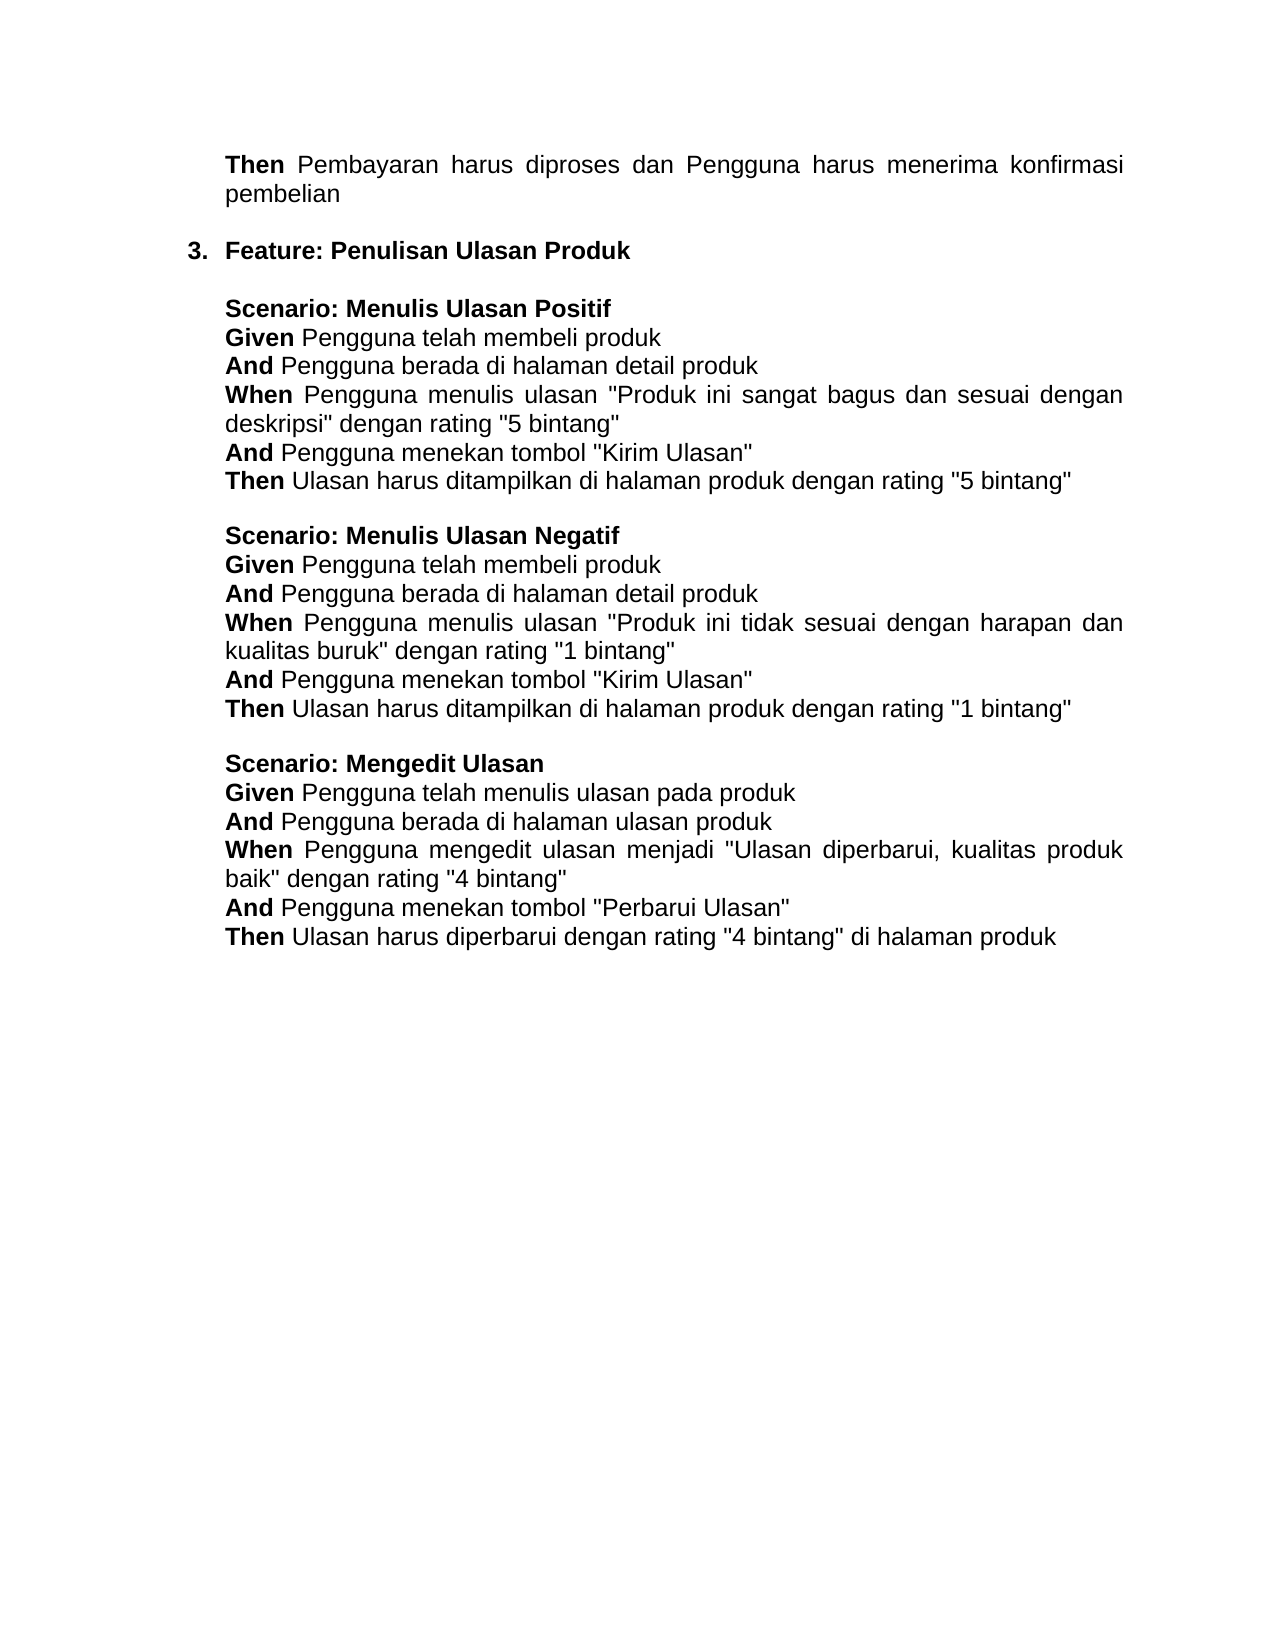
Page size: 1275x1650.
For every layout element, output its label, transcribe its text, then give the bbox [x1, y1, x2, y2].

text And Pengguna berada di halaman ulasan produk [225, 806, 1125, 835]
text Then Ulasan harus ditampilkan di halaman produk dengan rating "5 bintang" [225, 466, 1125, 495]
text When Pengguna menulis ulasan "Produk ini sangat bagus dan sesuai dengan deskripsi" dengan rating "5 bintang" [225, 380, 1125, 437]
text And Pengguna menekan tombol "Kirim Ulasan" [225, 437, 1125, 466]
text Scenario: Menulis Ulasan Positif [225, 294, 1125, 322]
text Given Pengguna telah menulis ulasan pada produk [225, 778, 1125, 806]
text Then Pembayaran harus diproses dan Pengguna harus menerima konfirmasi pembelian [225, 150, 1125, 207]
text When Pengguna mengedit ulasan menjadi "Ulasan diperbarui, kualitas produk baik" dengan rating "4 bintang" [225, 835, 1125, 893]
text Given Pengguna telah membeli produk [225, 550, 1125, 579]
list Feature: Penulisan Ulasan Produk [187, 236, 1125, 265]
text And Pengguna menekan tombol "Perbarui Ulasan" [225, 893, 1125, 921]
text Given Pengguna telah membeli produk [225, 322, 1125, 351]
text When Pengguna menulis ulasan "Produk ini tidak sesuai dengan harapan dan kualitas buruk" dengan rating "1 bintang" [225, 608, 1125, 665]
text Scenario: Menulis Ulasan Negatif [225, 521, 1125, 550]
text Then Ulasan harus ditampilkan di halaman produk dengan rating "1 bintang" [225, 694, 1125, 723]
text Then Ulasan harus diperbarui dengan rating "4 bintang" di halaman produk [225, 921, 1125, 950]
text And Pengguna berada di halaman detail produk [225, 579, 1125, 608]
text Scenario: Mengedit Ulasan [225, 749, 1125, 778]
text And Pengguna menekan tombol "Kirim Ulasan" [225, 665, 1125, 694]
text And Pengguna berada di halaman detail produk [225, 351, 1125, 380]
